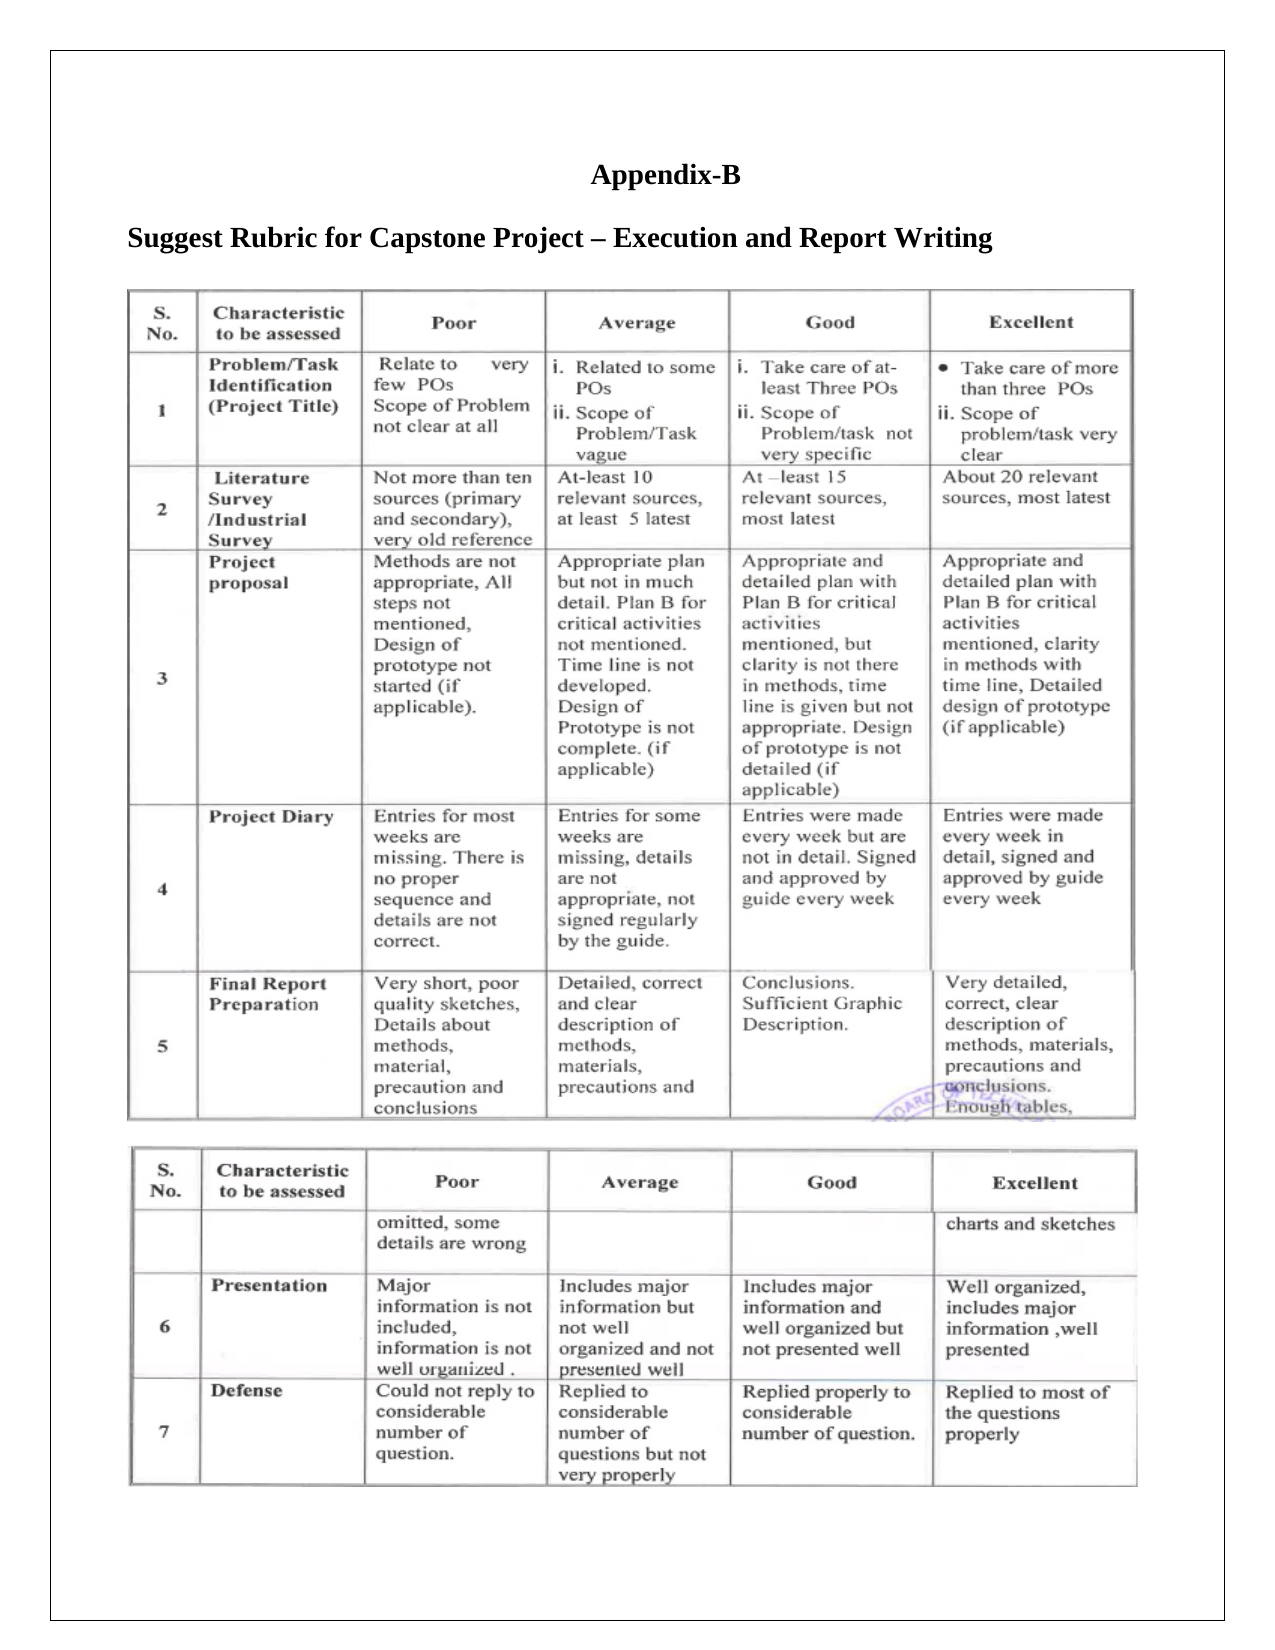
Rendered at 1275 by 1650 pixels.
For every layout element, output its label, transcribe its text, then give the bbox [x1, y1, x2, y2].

picture [127, 1145, 1138, 1487]
picture [127, 289, 1137, 1122]
text Appendix-B [127, 157, 1204, 191]
text Suggest Rubric for Capstone Project – Execution and Report Writing [127, 220, 1204, 253]
